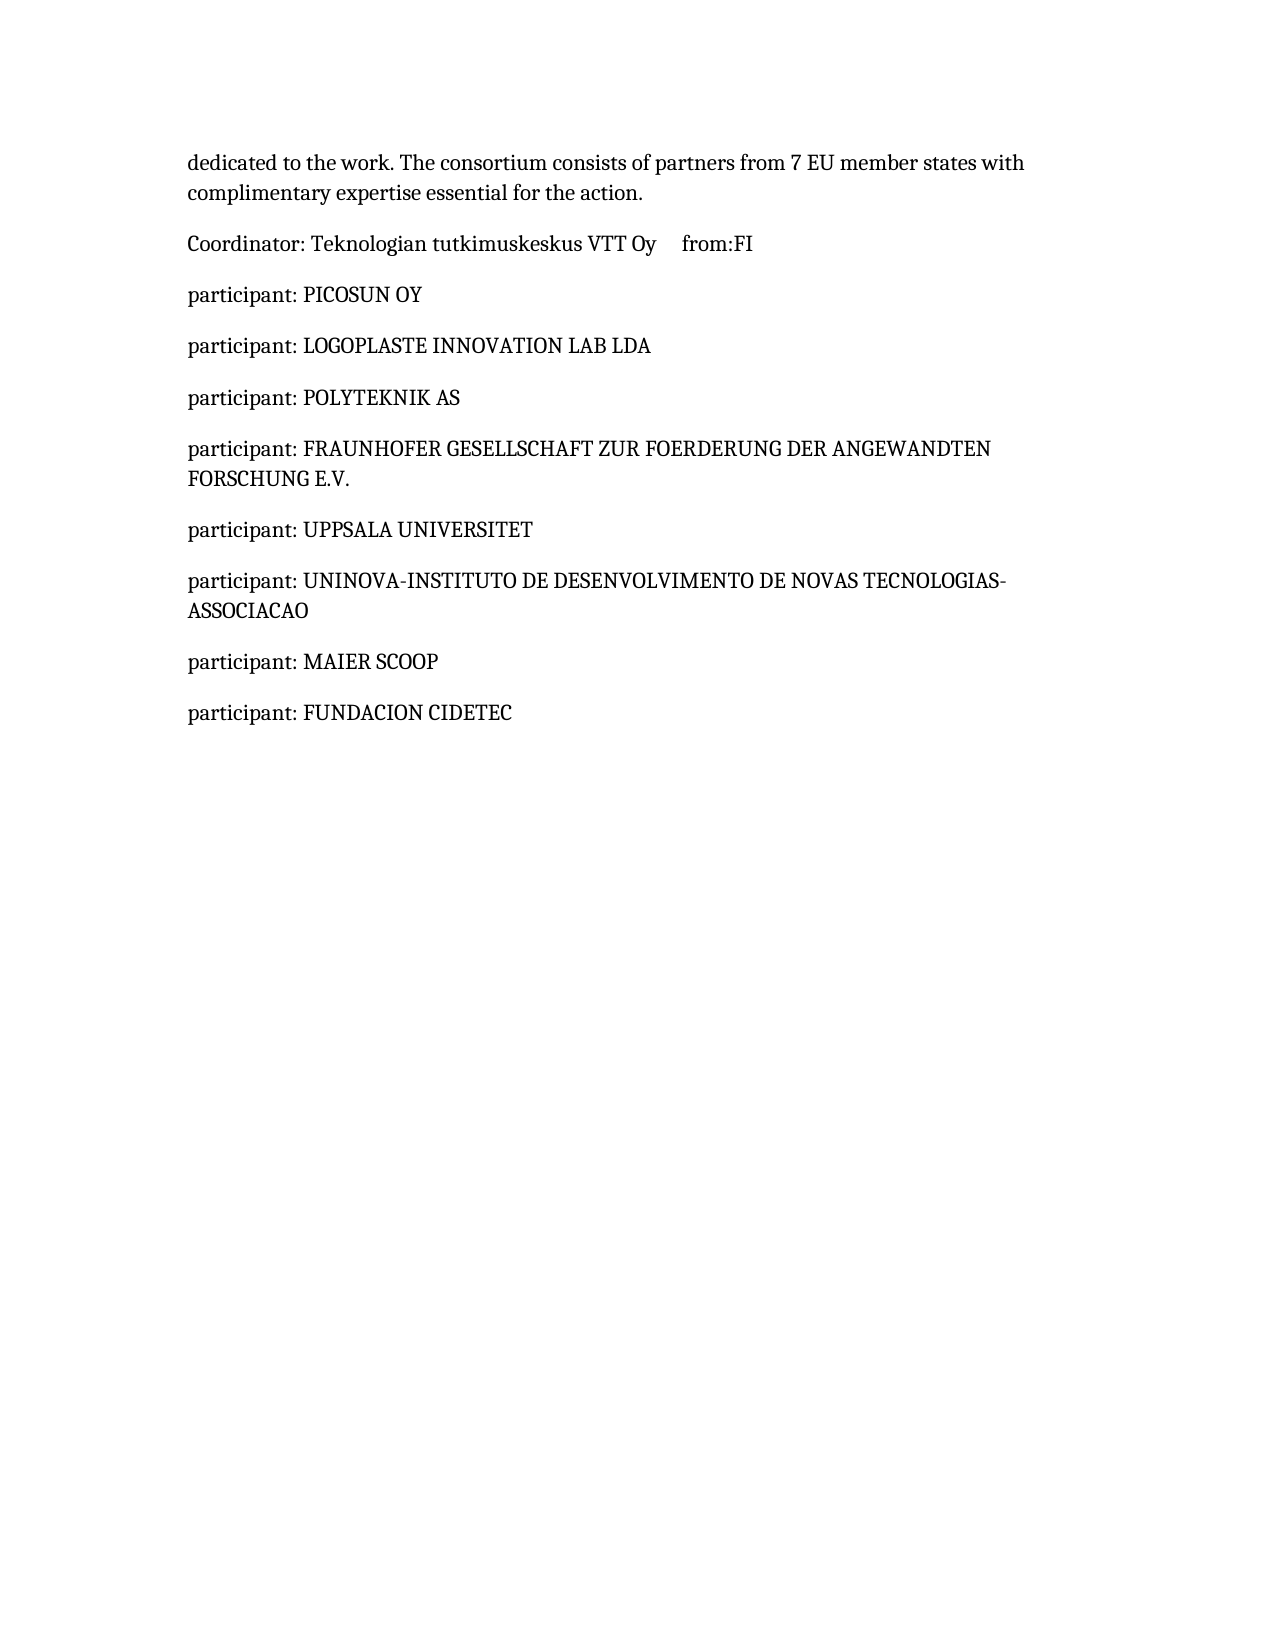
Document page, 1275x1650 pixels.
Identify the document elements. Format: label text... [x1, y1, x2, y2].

text participant: LOGOPLASTE INNOVATION LAB LDA [187, 333, 1087, 360]
text participant: PICOSUN OY [187, 282, 1087, 309]
text Coordinator: Teknologian tutkimuskeskus VTT Oy from:FI [187, 231, 1087, 258]
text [187, 150, 1087, 207]
text participant: UNINOVA-INSTITUTO DE DESENVOLVIMENTO DE NOVAS TECNOLOGIAS-ASSOCIACAO [187, 568, 1087, 624]
text participant: FUNDACION CIDETEC [187, 700, 1087, 726]
text participant: FRAUNHOFER GESELLSCHAFT ZUR FOERDERUNG DER ANGEWANDTEN FORSCHUNG E.V. [187, 435, 1087, 492]
text participant: POLYTEKNIK AS [187, 384, 1087, 411]
text participant: UPPSALA UNIVERSITET [187, 517, 1087, 543]
text participant: MAIER SCOOP [187, 649, 1087, 675]
